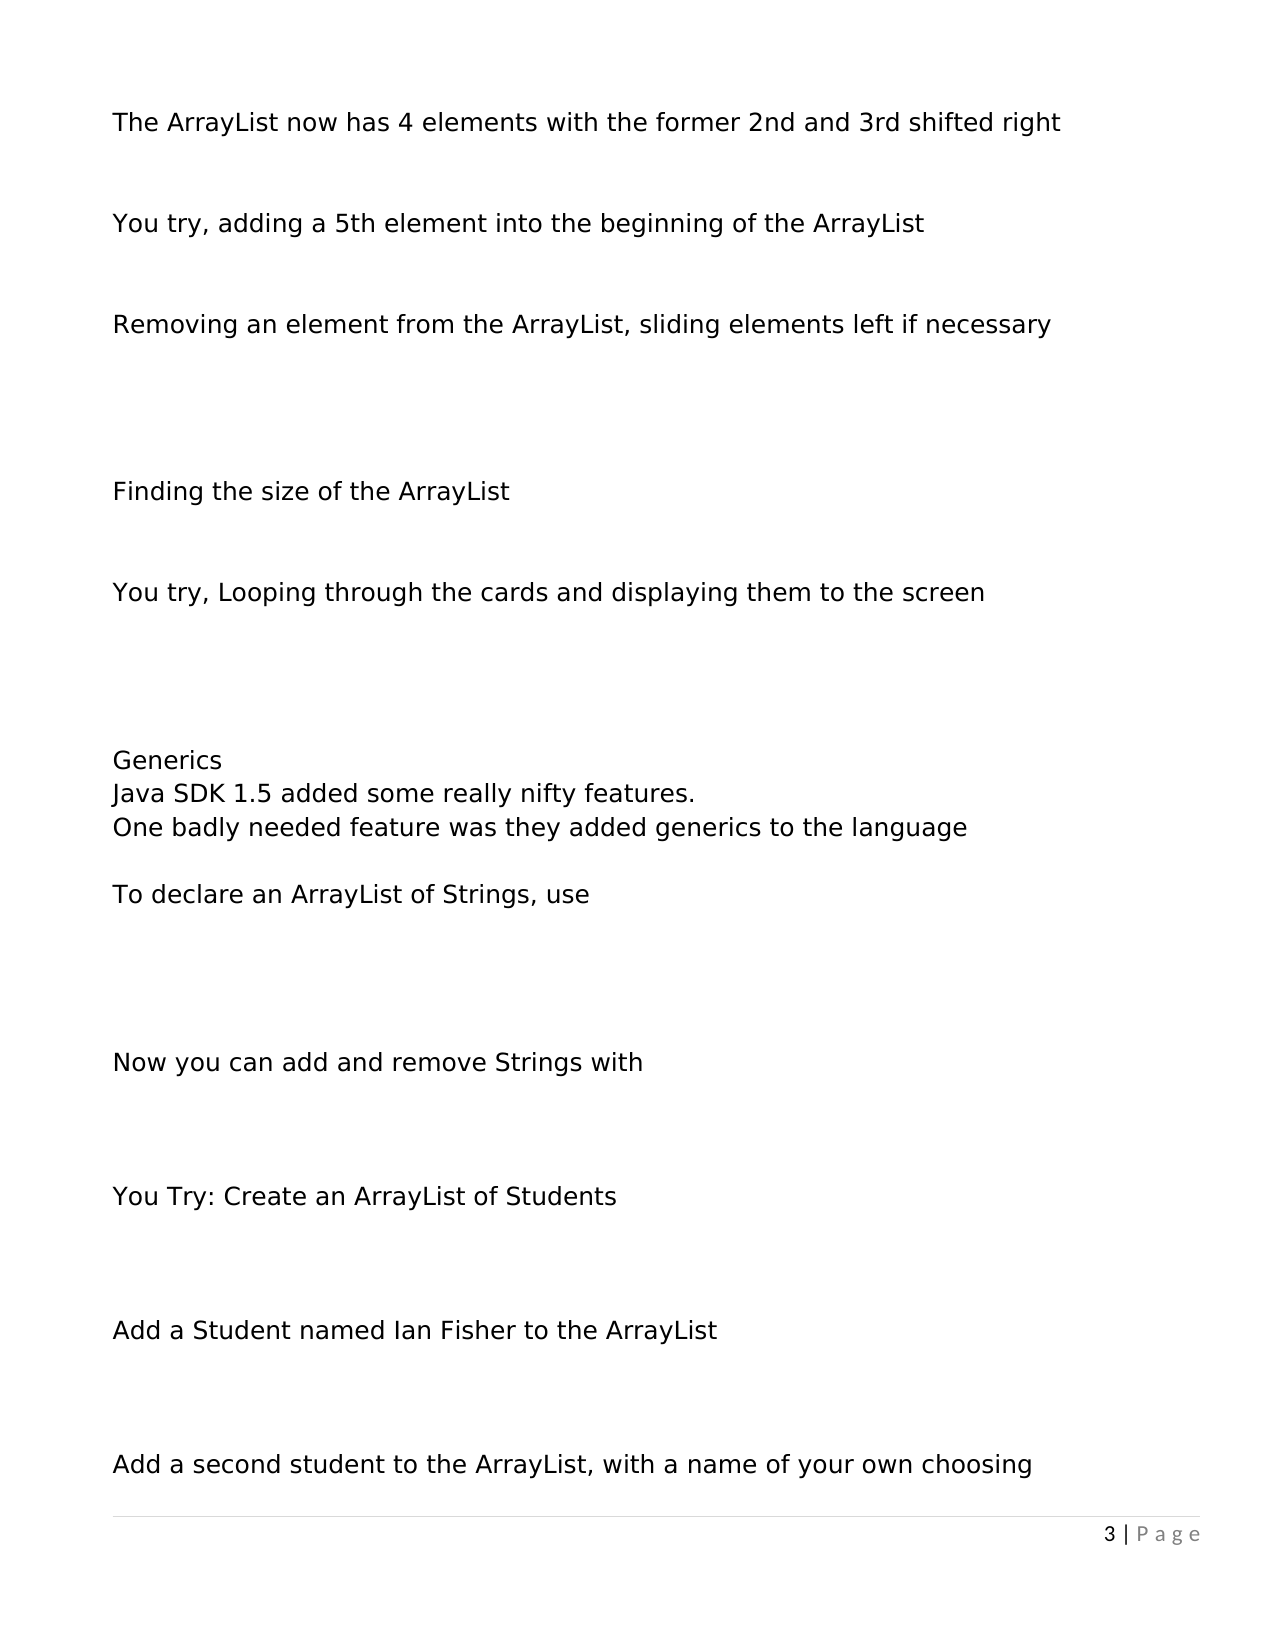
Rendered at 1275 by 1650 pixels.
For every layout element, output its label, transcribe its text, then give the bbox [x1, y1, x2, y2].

text You Try: Create an ArrayList of Students [112, 1182, 1200, 1211]
text Removing an element from the ArrayList, sliding elements left if necessary [112, 310, 1200, 339]
text The ArrayList now has 4 elements with the former 2nd and 3rd shifted right [112, 108, 1200, 138]
text To declare an ArrayList of Strings, use [112, 880, 1200, 909]
text Add a second student to the ArrayList, with a name of your own choosing [112, 1450, 1200, 1479]
text One badly needed feature was they added generics to the language [112, 813, 1200, 842]
text Add a Student named Ian Fisher to the ArrayList [112, 1316, 1200, 1345]
text Finding the size of the ArrayList [112, 477, 1200, 507]
text Java SDK 1.5 added some really nifty features. [112, 779, 1200, 808]
text Generics [112, 746, 1200, 775]
text You try, Looping through the cards and displaying them to the screen [112, 578, 1200, 607]
text Now you can add and remove Strings with [112, 1048, 1200, 1077]
text You try, adding a 5th element into the beginning of the ArrayList [112, 209, 1200, 238]
